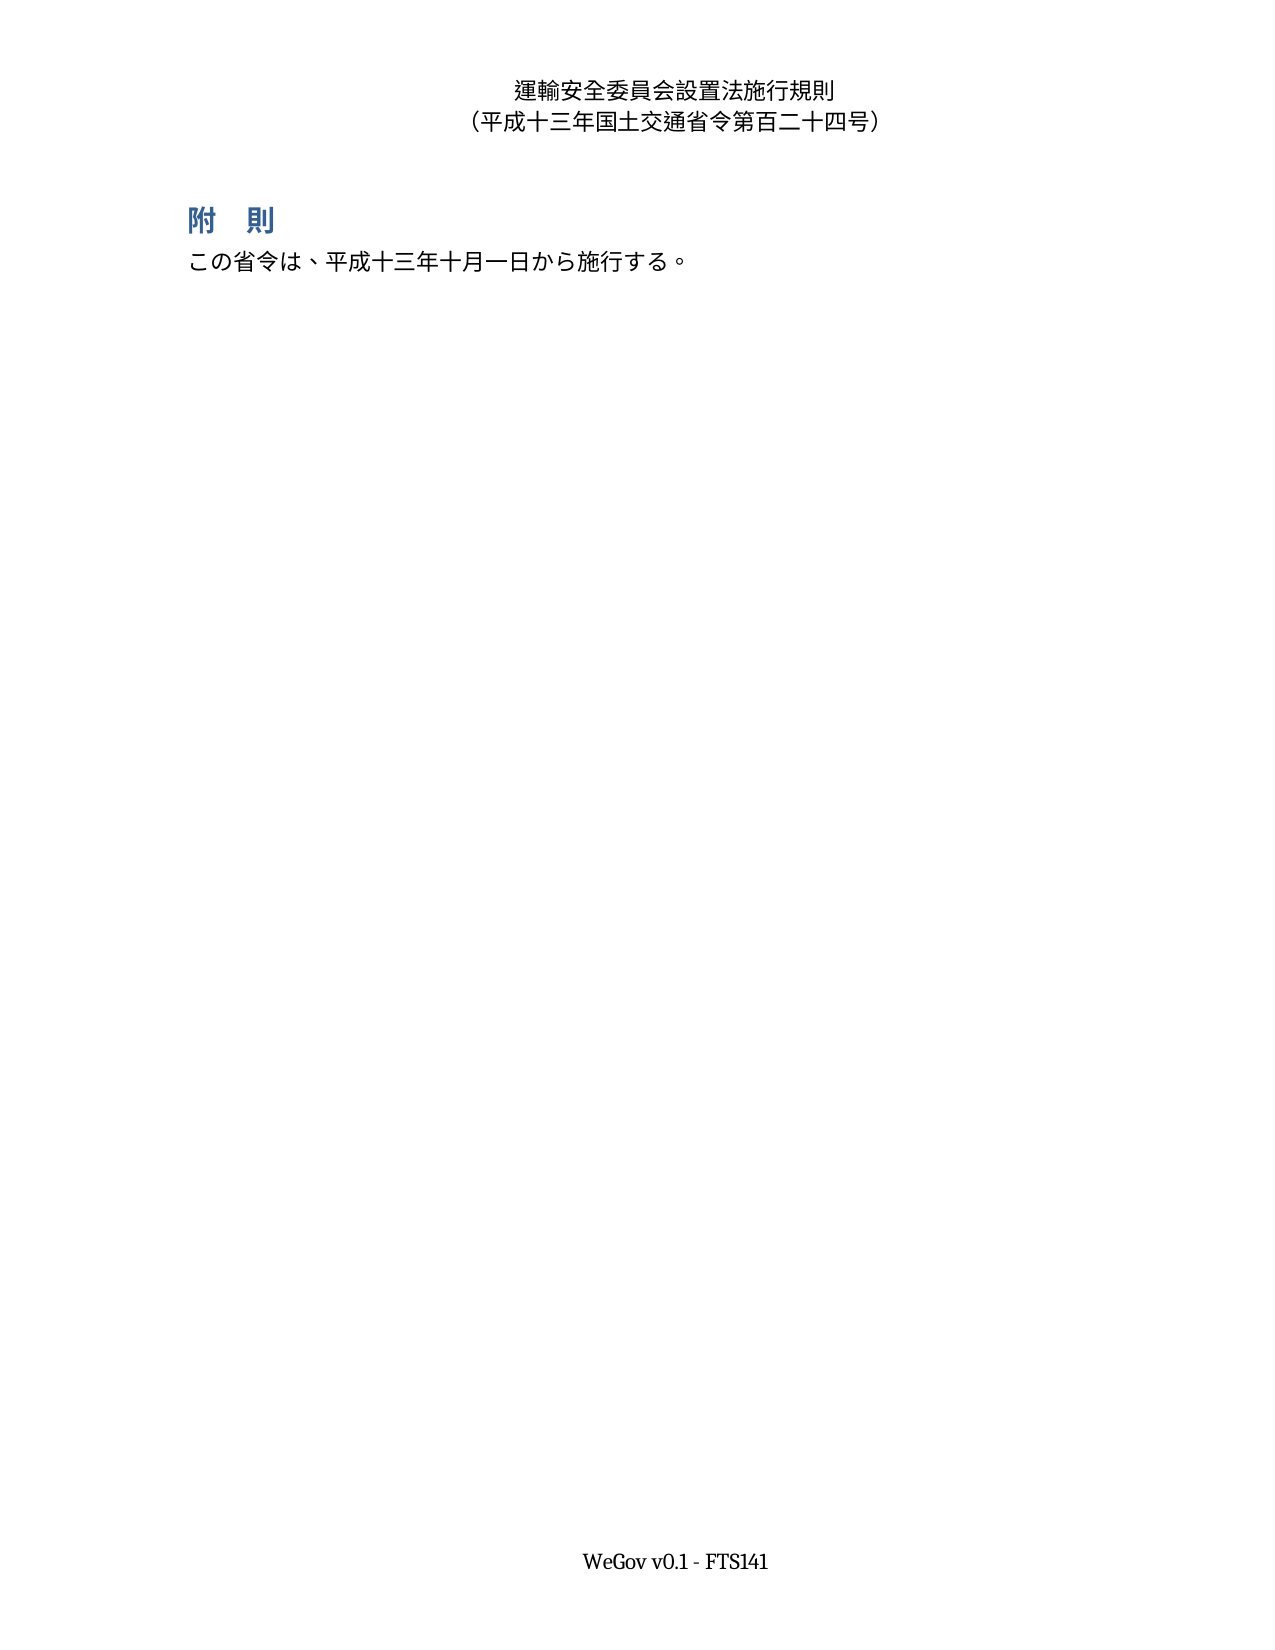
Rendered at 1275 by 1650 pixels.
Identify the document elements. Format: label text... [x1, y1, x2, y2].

subtitle 附 則 [187, 200, 1087, 240]
text この省令は、平成十三年十月一日から施行する。 [187, 246, 1087, 277]
